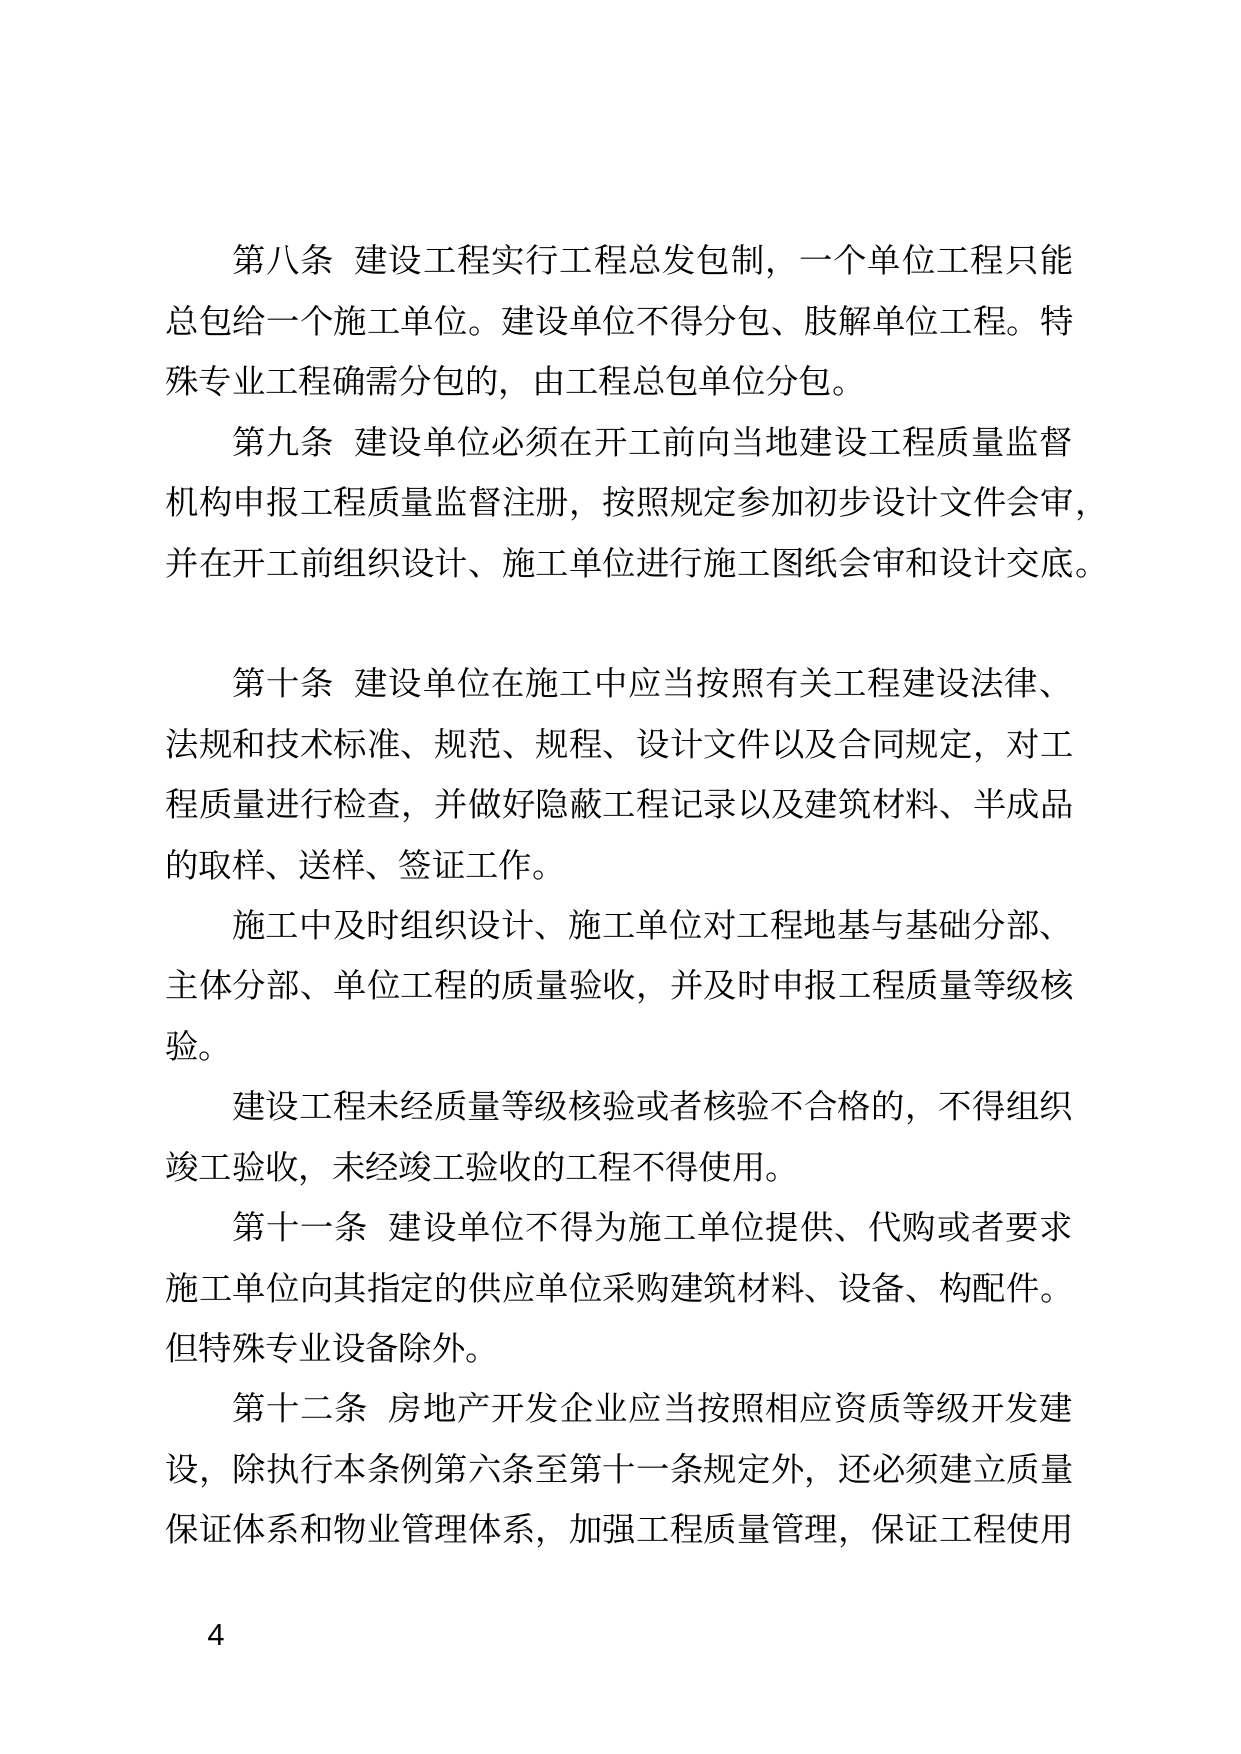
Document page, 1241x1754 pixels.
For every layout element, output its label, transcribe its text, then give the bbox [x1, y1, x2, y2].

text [165, 1372, 1075, 1554]
text 第十一条 建设单位不得为施工单位提供、代购或者要求施工单位向其指定的供应单位采购建筑材料、设备、构配件。但特殊专业设备除外。 [165, 1191, 1075, 1372]
text 建设工程未经质量等级核验或者核验不合格的，不得组织竣工验收，未经竣工验收的工程不得使用。 [165, 1070, 1075, 1191]
text 施工中及时组织设计、施工单位对工程地基与基础分部、主体分部、单位工程的质量验收，并及时申报工程质量等级核验。 [165, 889, 1075, 1070]
text 第八条 建设工程实行工程总发包制，一个单位工程只能总包给一个施工单位。建设单位不得分包、肢解单位工程。特殊专业工程确需分包的，由工程总包单位分包。 [165, 224, 1075, 406]
text 第九条 建设单位必须在开工前向当地建设工程质量监督机构申报工程质量监督注册，按照规定参加初步设计文件会审，并在开工前组织设计、施工单位进行施工图纸会审和设计交底。 [165, 406, 1075, 647]
text 第十条 建设单位在施工中应当按照有关工程建设法律、法规和技术标准、规范、规程、设计文件以及合同规定，对工程质量进行检查，并做好隐蔽工程记录以及建筑材料、半成品的取样、送样、签证工作。 [165, 647, 1075, 889]
